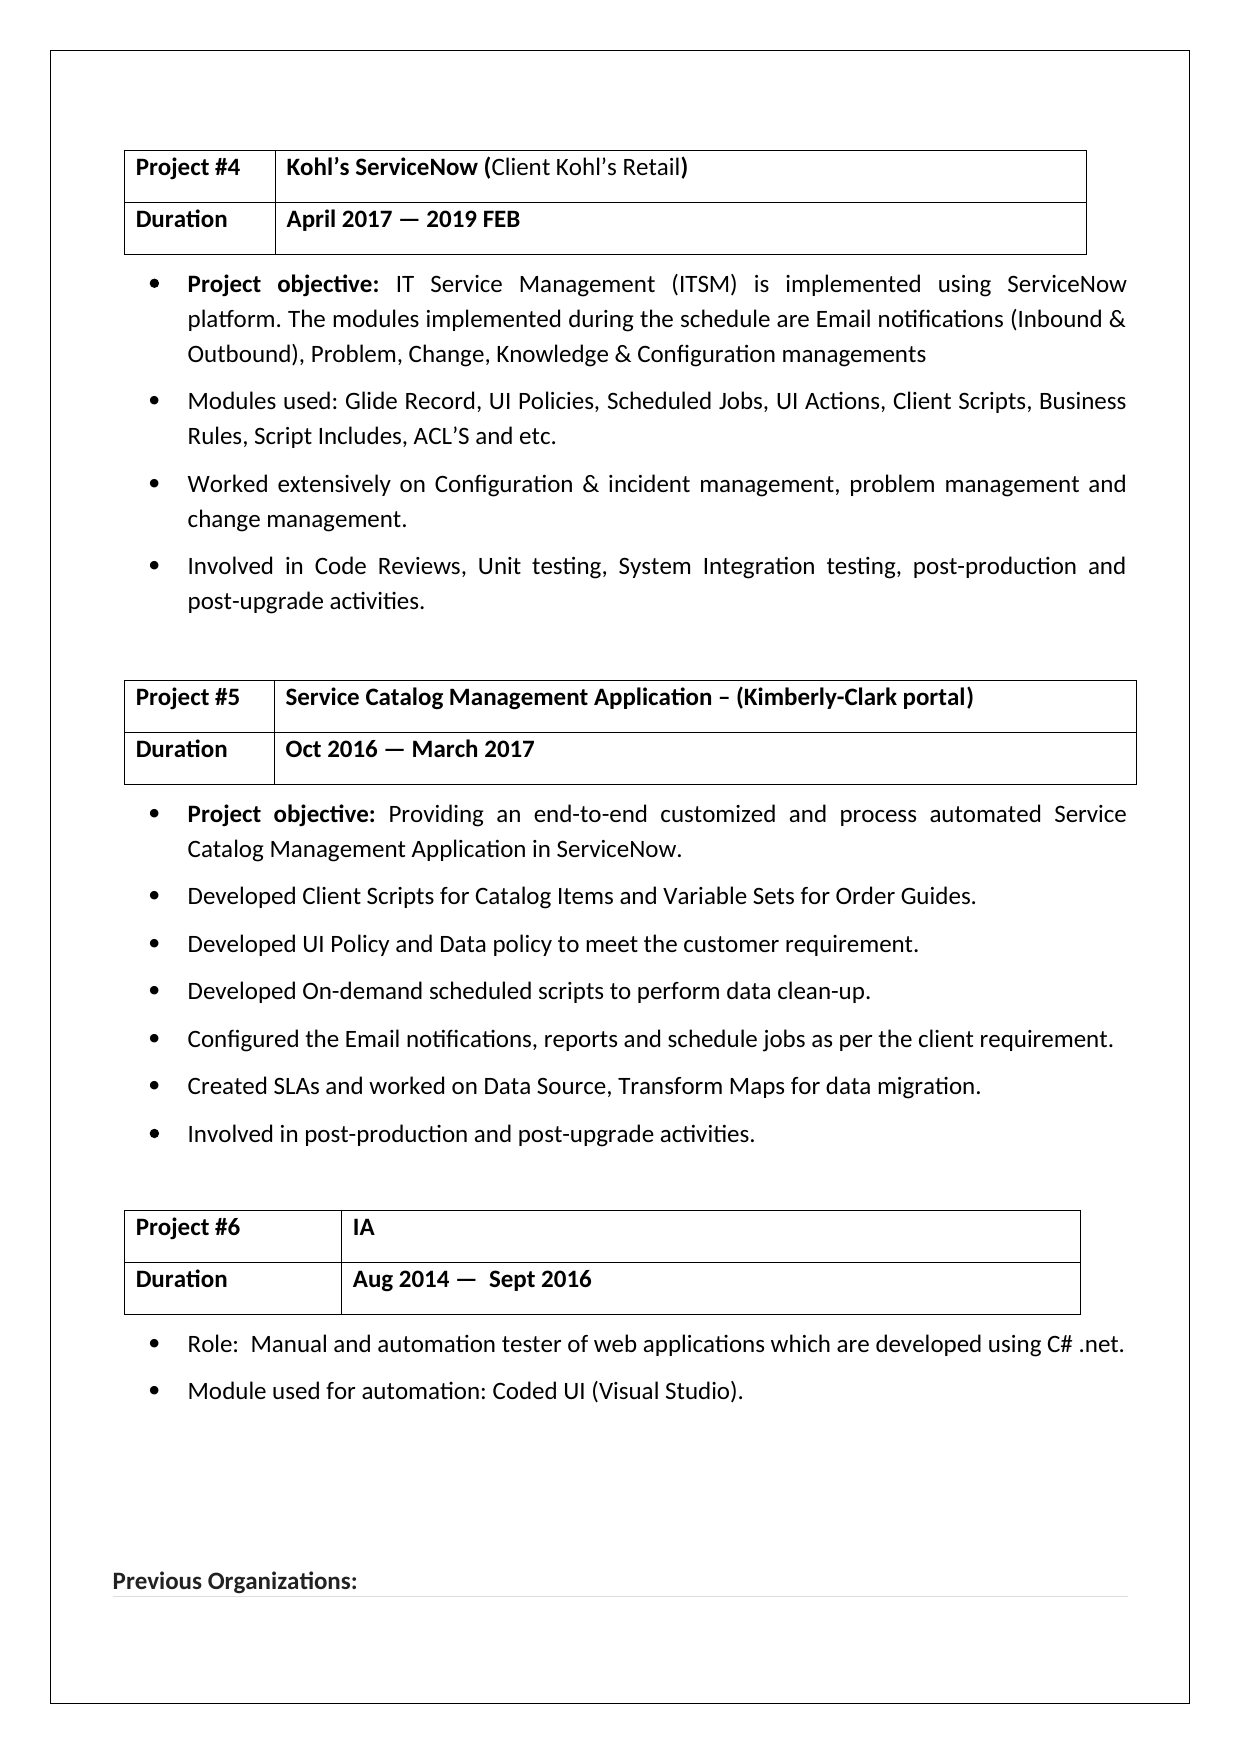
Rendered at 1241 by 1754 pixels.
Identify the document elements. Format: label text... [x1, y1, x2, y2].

list Project objective: IT Service Management (ITSM) is implemented using ServiceNow platform. The modules implemented during the schedule are Email notifications (Inbound & Outbound), Problem, Change, Knowledge & Configuration managements [150, 268, 1128, 368]
table_header Project #4 [125, 151, 275, 202]
list Developed On-demand scheduled scripts to perform data clean-up. [150, 975, 1128, 1006]
list Involved in post-production and post-upgrade activities. [150, 1118, 1128, 1148]
table_header Service Catalog Management Application – (Kimberly-Clark portal) [275, 681, 1136, 732]
list Modules used: Glide Record, UI Policies, Scheduled Jobs, UI Actions, Client Scripts, Business Rules, Script Includes, ACL’S and etc. [150, 385, 1128, 451]
table_header Project #5 [125, 681, 274, 732]
table_cell Oct 2016 — March 2017 [275, 733, 1136, 784]
list Configured the Email notifications, reports and schedule jobs as per the client requirement. [150, 1023, 1128, 1053]
table_cell Duration [125, 203, 275, 254]
table_header Kohl’s ServiceNow (Client Kohl’s Retail) [276, 151, 1086, 202]
list Worked extensively on Configuration & incident management, problem management and change management. [150, 468, 1128, 533]
table_cell Aug 2014 — Sept 2016 [342, 1263, 1080, 1314]
text Previous Organizations: [112, 1565, 1128, 1597]
table_header Project #6 [125, 1211, 341, 1262]
table_cell April 2017 — 2019 FEB [276, 203, 1086, 254]
table_cell Duration [125, 1263, 341, 1314]
table_header IA [342, 1211, 1080, 1262]
table_cell Duration [125, 733, 274, 784]
list Involved in Code Reviews, Unit testing, System Integration testing, post-production and post-upgrade activities. [150, 550, 1128, 616]
list Developed UI Policy and Data policy to meet the customer requirement. [150, 928, 1128, 958]
list Role: Manual and automation tester of web applications which are developed using C# .net. [150, 1328, 1128, 1358]
list Created SLAs and worked on Data Source, Transform Maps for data migration. [150, 1070, 1128, 1101]
list Developed Client Scripts for Catalog Items and Variable Sets for Order Guides. [150, 880, 1128, 911]
list Project objective: Providing an end-to-end customized and process automated Service Catalog Management Application in ServiceNow. [150, 798, 1128, 863]
list Module used for automation: Coded UI (Visual Studio). [150, 1375, 1128, 1406]
